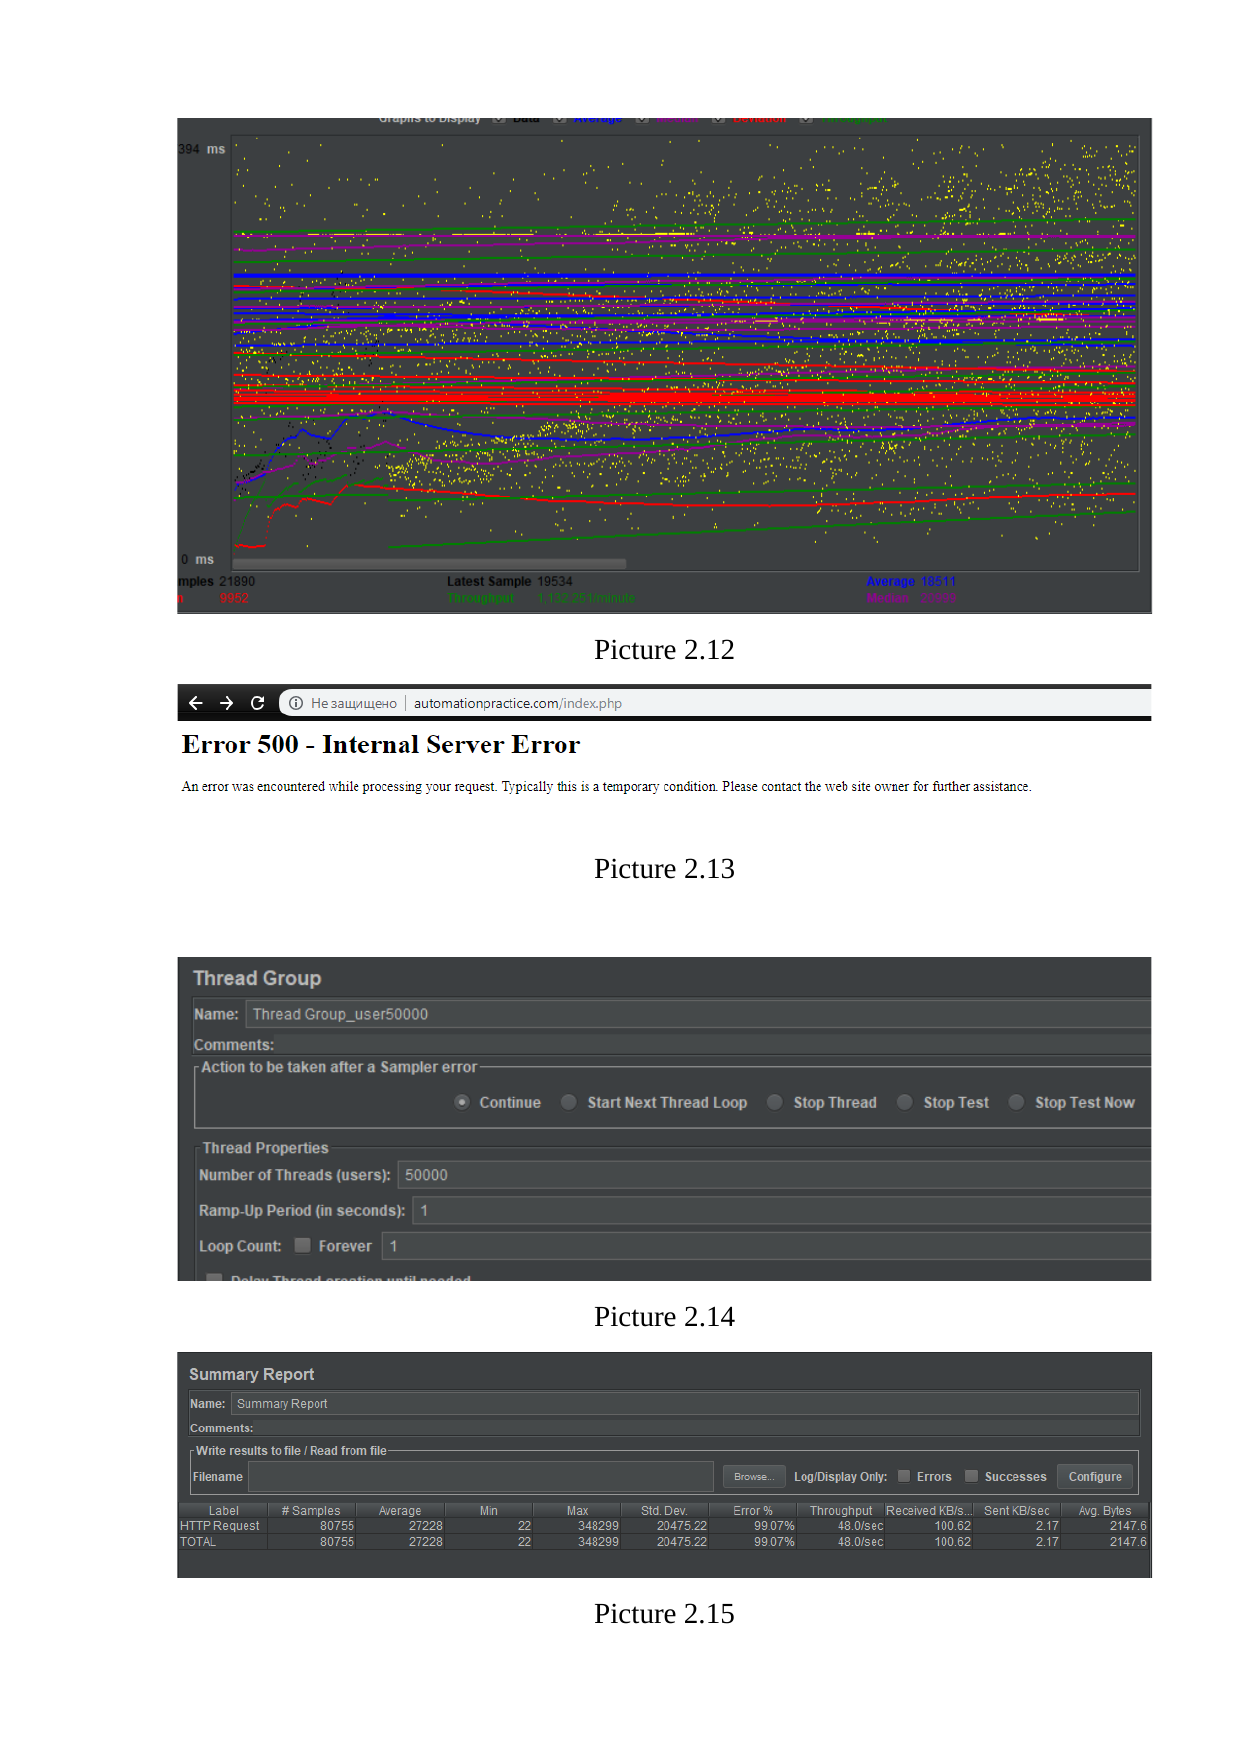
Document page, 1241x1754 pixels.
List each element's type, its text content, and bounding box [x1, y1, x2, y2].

text Picture 2.13 [177, 852, 1152, 885]
picture [177, 684, 1152, 833]
picture [177, 118, 1153, 614]
text Picture 2.15 [177, 1596, 1152, 1630]
picture [177, 957, 1152, 1281]
text Picture 2.14 [177, 1299, 1152, 1333]
text Picture 2.12 [177, 632, 1152, 666]
picture [177, 1352, 1153, 1578]
